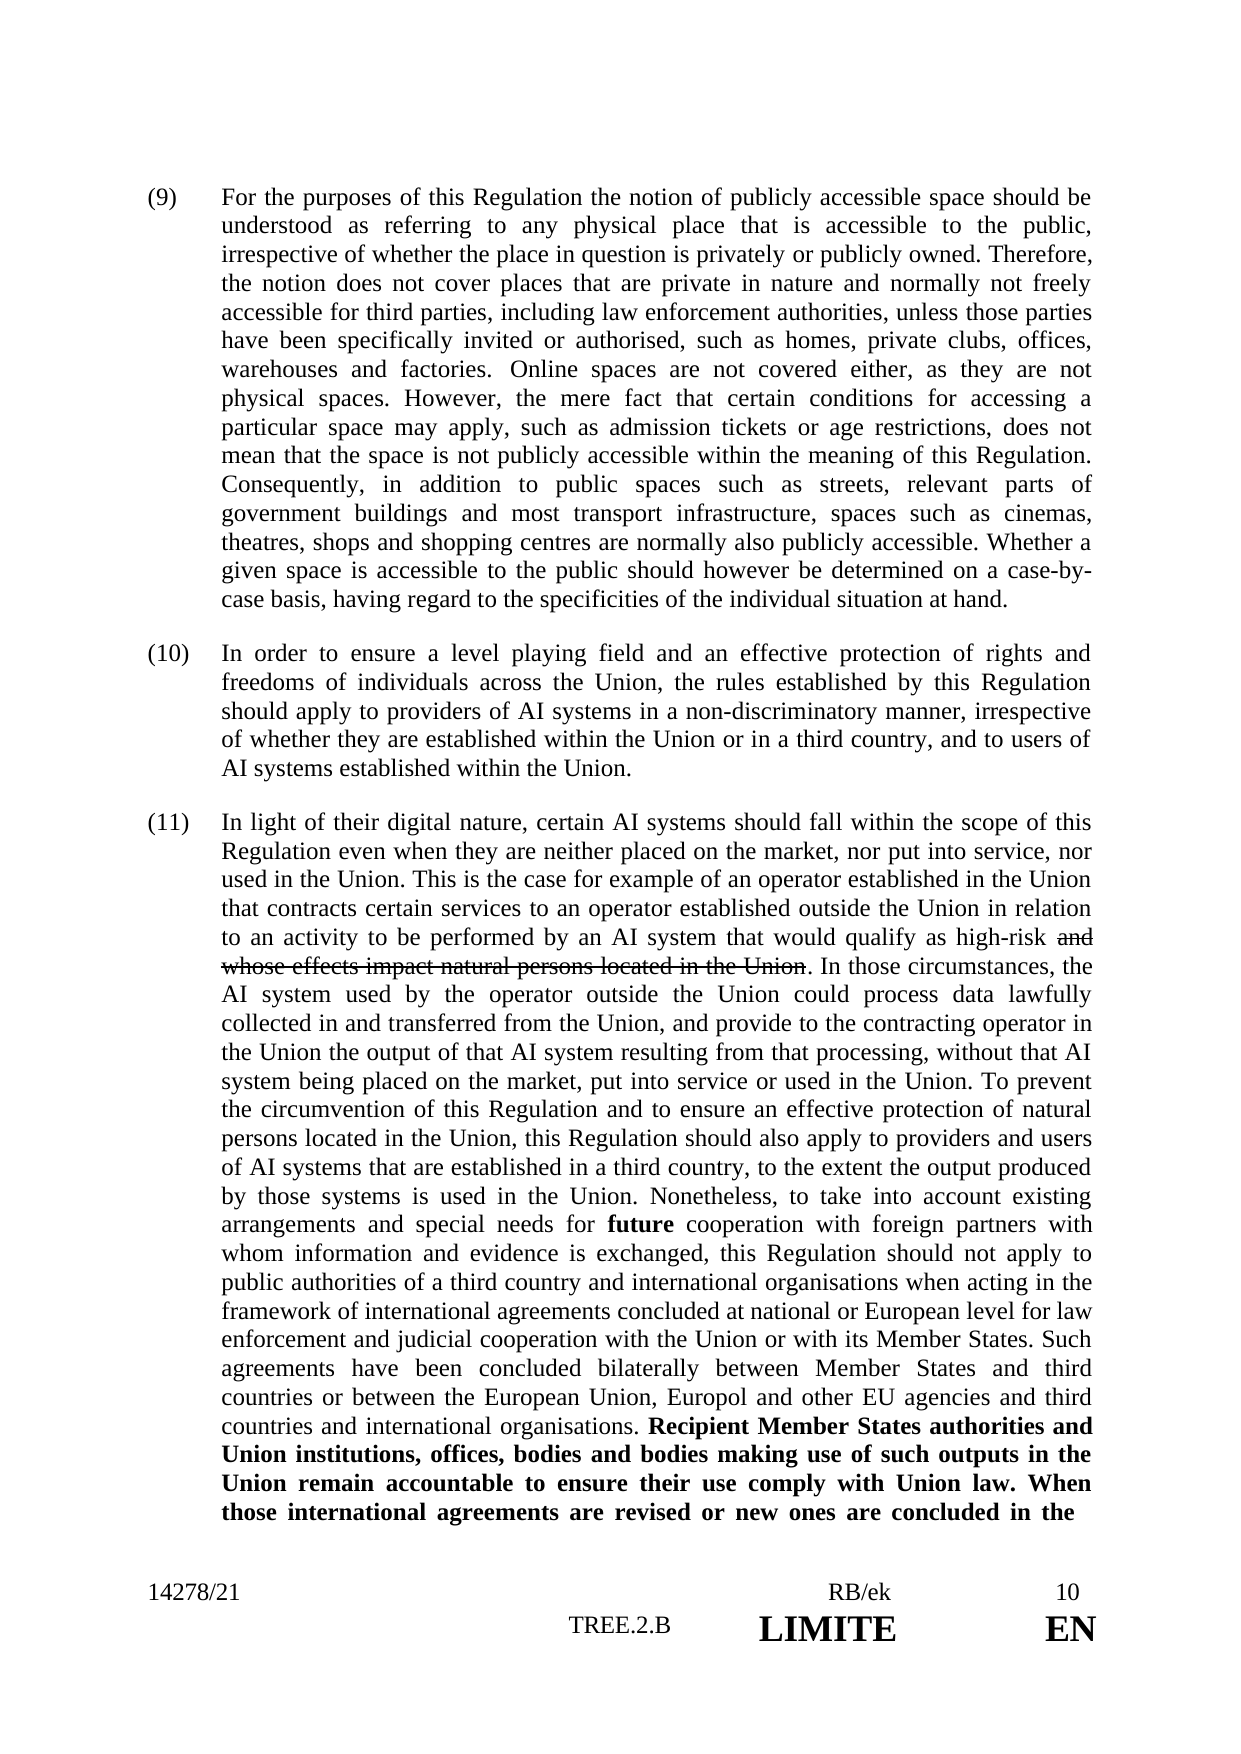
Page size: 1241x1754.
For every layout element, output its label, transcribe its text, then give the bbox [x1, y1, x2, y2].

list In order to ensure a level playing field and an effective protection of rights and freedoms of individuals across the Union, the rules established by this Regulation should apply to providers of AI systems in a non-discriminatory manner, irrespective of whether they are established within the Union or in a third country, and to users of AI systems established within the Union. [147, 638, 1092, 782]
list For the purposes of this Regulation the notion of publicly accessible space should be understood as referring to any physical place that is accessible to the public, irrespective of whether the place in question is privately or publicly owned. Therefore, the notion does not cover places that are private in nature and normally not freely accessible for third parties, including law enforcement authorities, unless those parties have been specifically invited or authorised, such as homes, private clubs, offices, warehouses and factories. Online spaces are not covered either, as they are not physical spaces. However, the mere fact that certain conditions for accessing a particular space may apply, such as admission tickets or age restrictions, does not mean that the space is not publicly accessible within the meaning of this Regulation. Consequently, in addition to public spaces such as streets, relevant parts of government buildings and most transport infrastructure, spaces such as cinemas, theatres, shops and shopping centres are normally also publicly accessible. Whether a given space is accessible to the public should however be determined on a case-by- case basis, having regard to the specificities of the individual situation at hand. [147, 182, 1093, 613]
list In light of their digital nature, certain AI systems should fall within the scope of this Regulation even when they are neither placed on the market, nor put into service, nor used in the Union. This is the case for example of an operator established in the Union that contracts certain services to an operator established outside the Union in relation to an activity to be performed by an AI system that would qualify as high-risk and whose effects impact natural persons located in the Union. In those circumstances, the AI system used by the operator outside the Union could process data lawfully collected in and transferred from the Union, and provide to the contracting operator in the Union the output of that AI system resulting from that processing, without that AI system being placed on the market, put into service or used in the Union. To prevent the circumvention of this Regulation and to ensure an effective protection of natural persons located in the Union, this Regulation should also apply to providers and users of AI systems that are established in a third country, to the extent the output produced by those systems is used in the Union. Nonetheless, to take into account existing arrangements and special needs for future cooperation with foreign partners with whom information and evidence is exchanged, this Regulation should not apply to public authorities of a third country and international organisations when acting in the framework of international agreements concluded at national or European level for law enforcement and judicial cooperation with the Union or with its Member States. Such agreements have been concluded bilaterally between Member States and third countries or between the European Union, Europol and other EU agencies and third countries and international organisations. Recipient Member States authorities and Union institutions, offices, bodies and bodies making use of such outputs in the Union remain accountable to ensure their use comply with Union law. When those international agreements are revised or new ones are concluded in the [147, 807, 1093, 1526]
